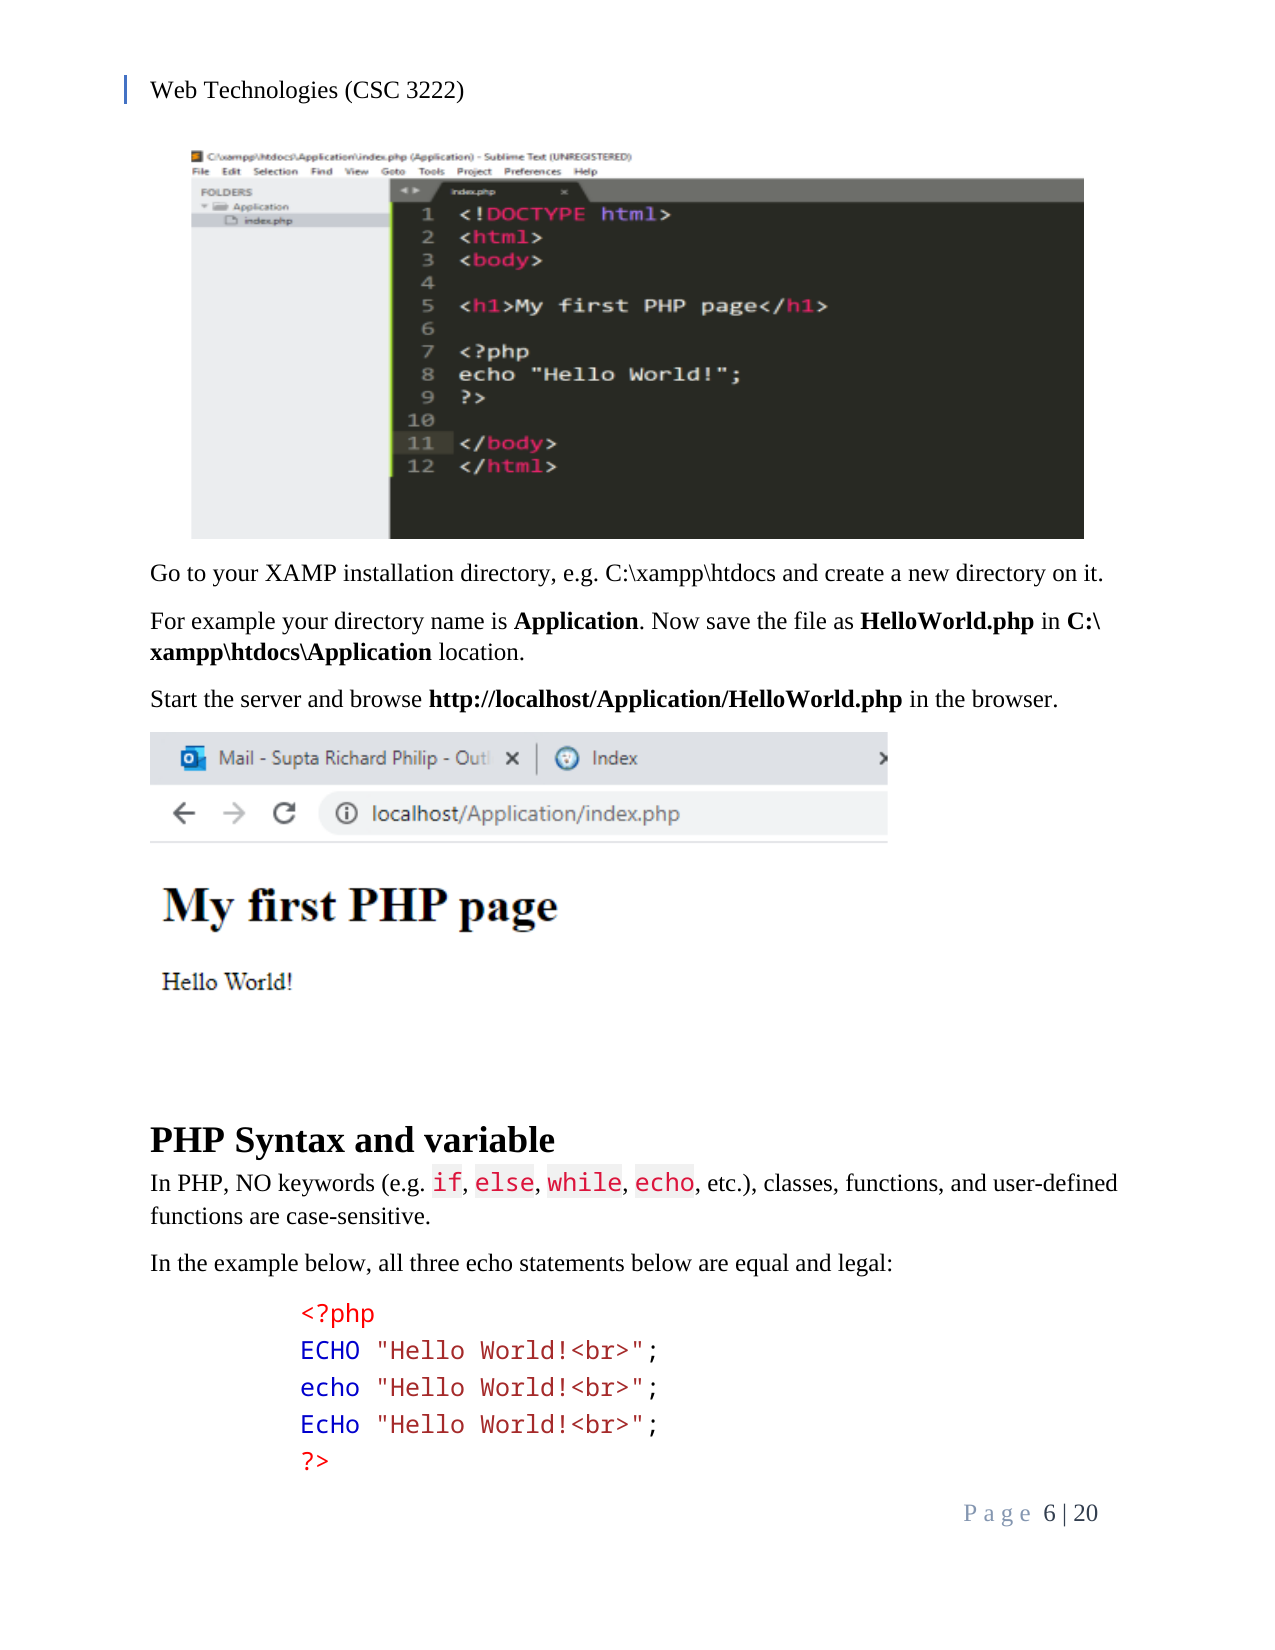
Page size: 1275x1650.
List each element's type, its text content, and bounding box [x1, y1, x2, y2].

text Go to your XAMP installation directory, e.g. C:\xampp\htdocs and create a new directory on it. [150, 558, 1125, 587]
picture [150, 732, 888, 1095]
subtitle PHP Syntax and variable [150, 1118, 1125, 1161]
text In the example below, all three echo statements below are equal and legal: [150, 1248, 1125, 1277]
text <?php ECHO "Hello World!<br>"; echo "Hello World!<br>"; EcHo "Hello World!<br>"; ?> [300, 1296, 1125, 1477]
text For example your directory name is Application. Now save the file as HelloWorld.php in C:\xampp\htdocs\Application location. [150, 606, 1125, 666]
text Start the server and browse http://localhost/Application/HelloWorld.php in the browser. [150, 684, 1125, 713]
text In PHP, NO keywords (e.g. if, else, while, echo, etc.), classes, functions, and user-defined functions are case-sensitive. [150, 1164, 1125, 1229]
picture [191, 150, 1084, 539]
